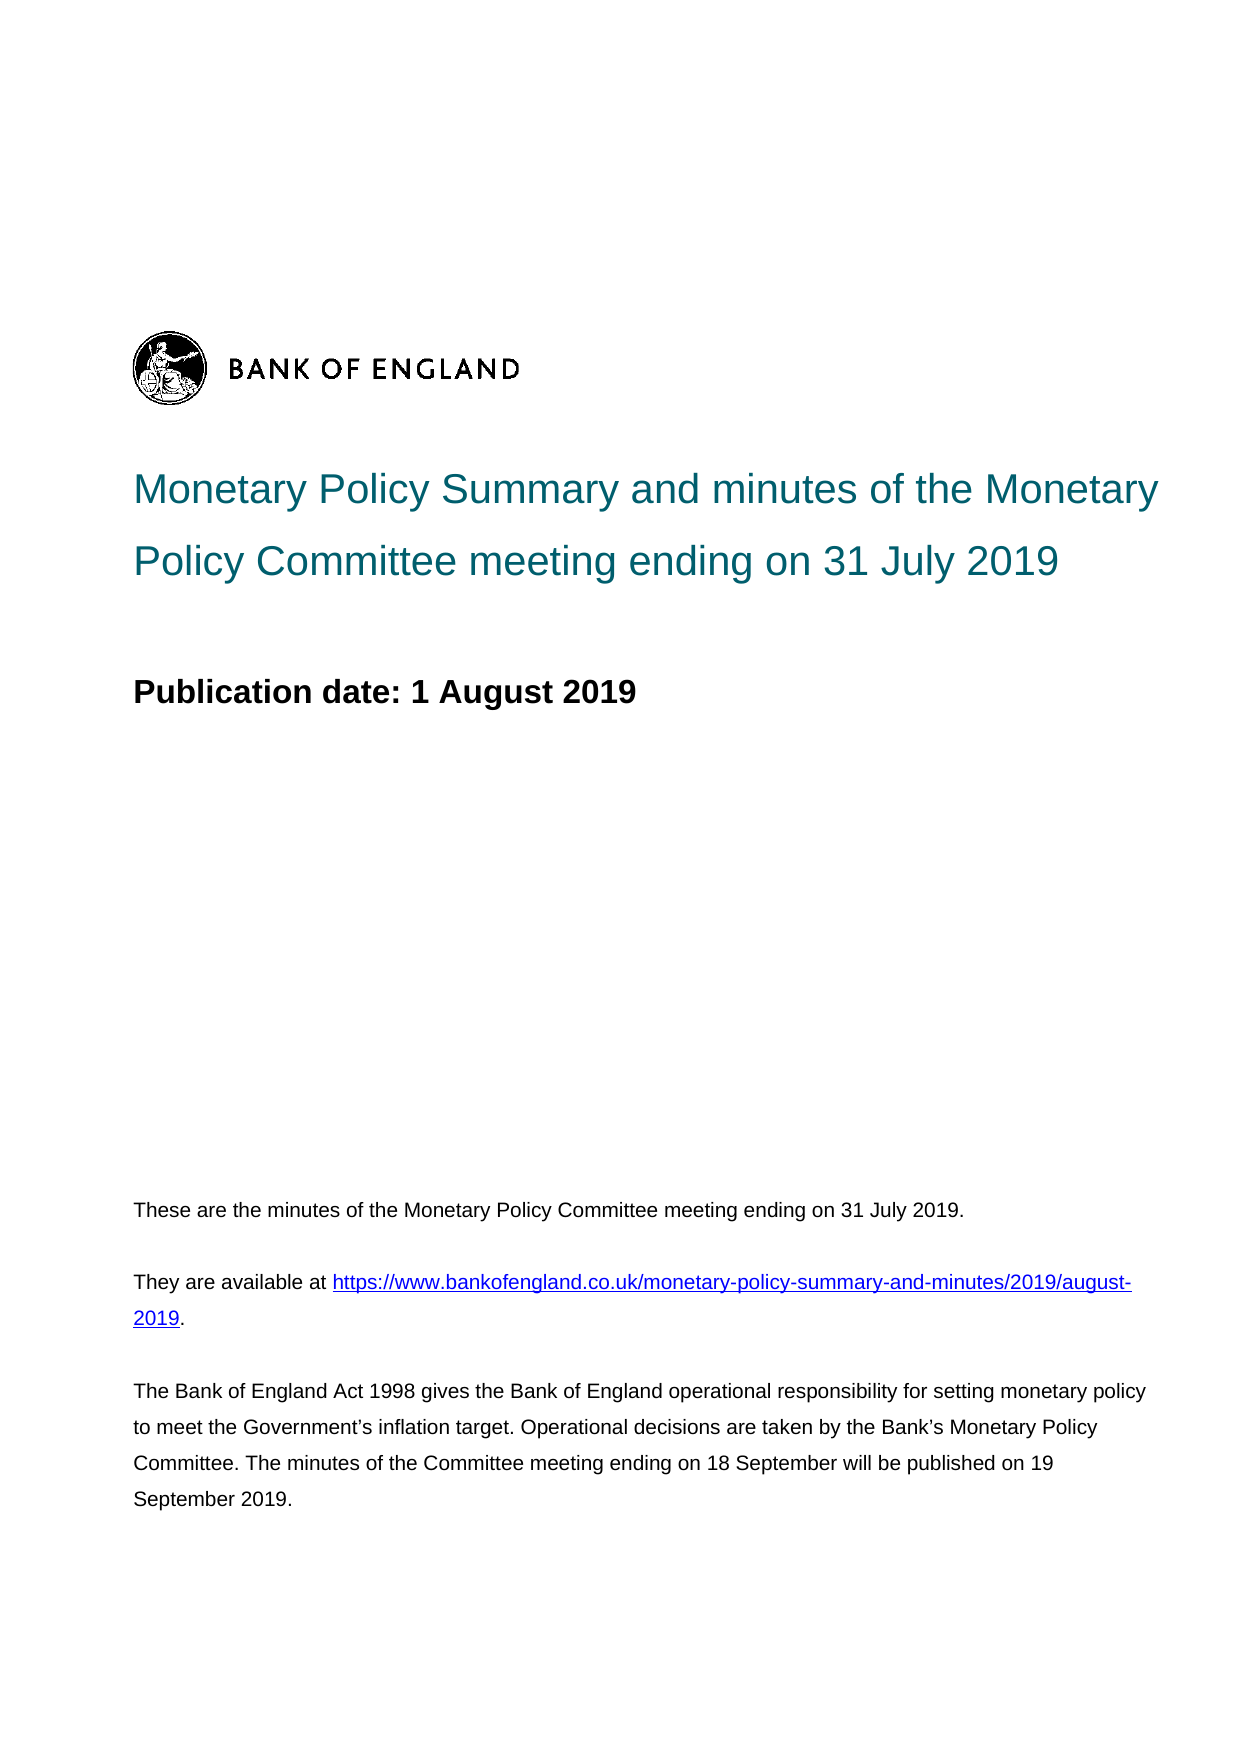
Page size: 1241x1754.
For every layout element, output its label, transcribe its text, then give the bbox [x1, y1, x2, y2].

text Publication date: 1 August 2019 [133, 672, 1178, 711]
picture [132, 331, 519, 405]
text These are the minutes of the Monetary Policy Committee meeting ending on 31 July 2019. [133, 1198, 1178, 1222]
text Monetary Policy Summary and minutes of the Monetary Policy Committee meeting ending on 31 July 2019 [133, 464, 1161, 584]
text The Bank of England Act 1998 gives the Bank of England operational responsibility for setting monetary policy to meet the Government’s inflation target. Operational decisions are taken by the Bank’s Monetary Policy Committee. The minutes of the Committee meeting ending on 18 September will be published on 19 September 2019. [133, 1379, 1153, 1511]
text They are available at https://www.bankofengland.co.uk/monetary-policy-summary-and-minutes/2019/august- 2019. [133, 1270, 1134, 1329]
